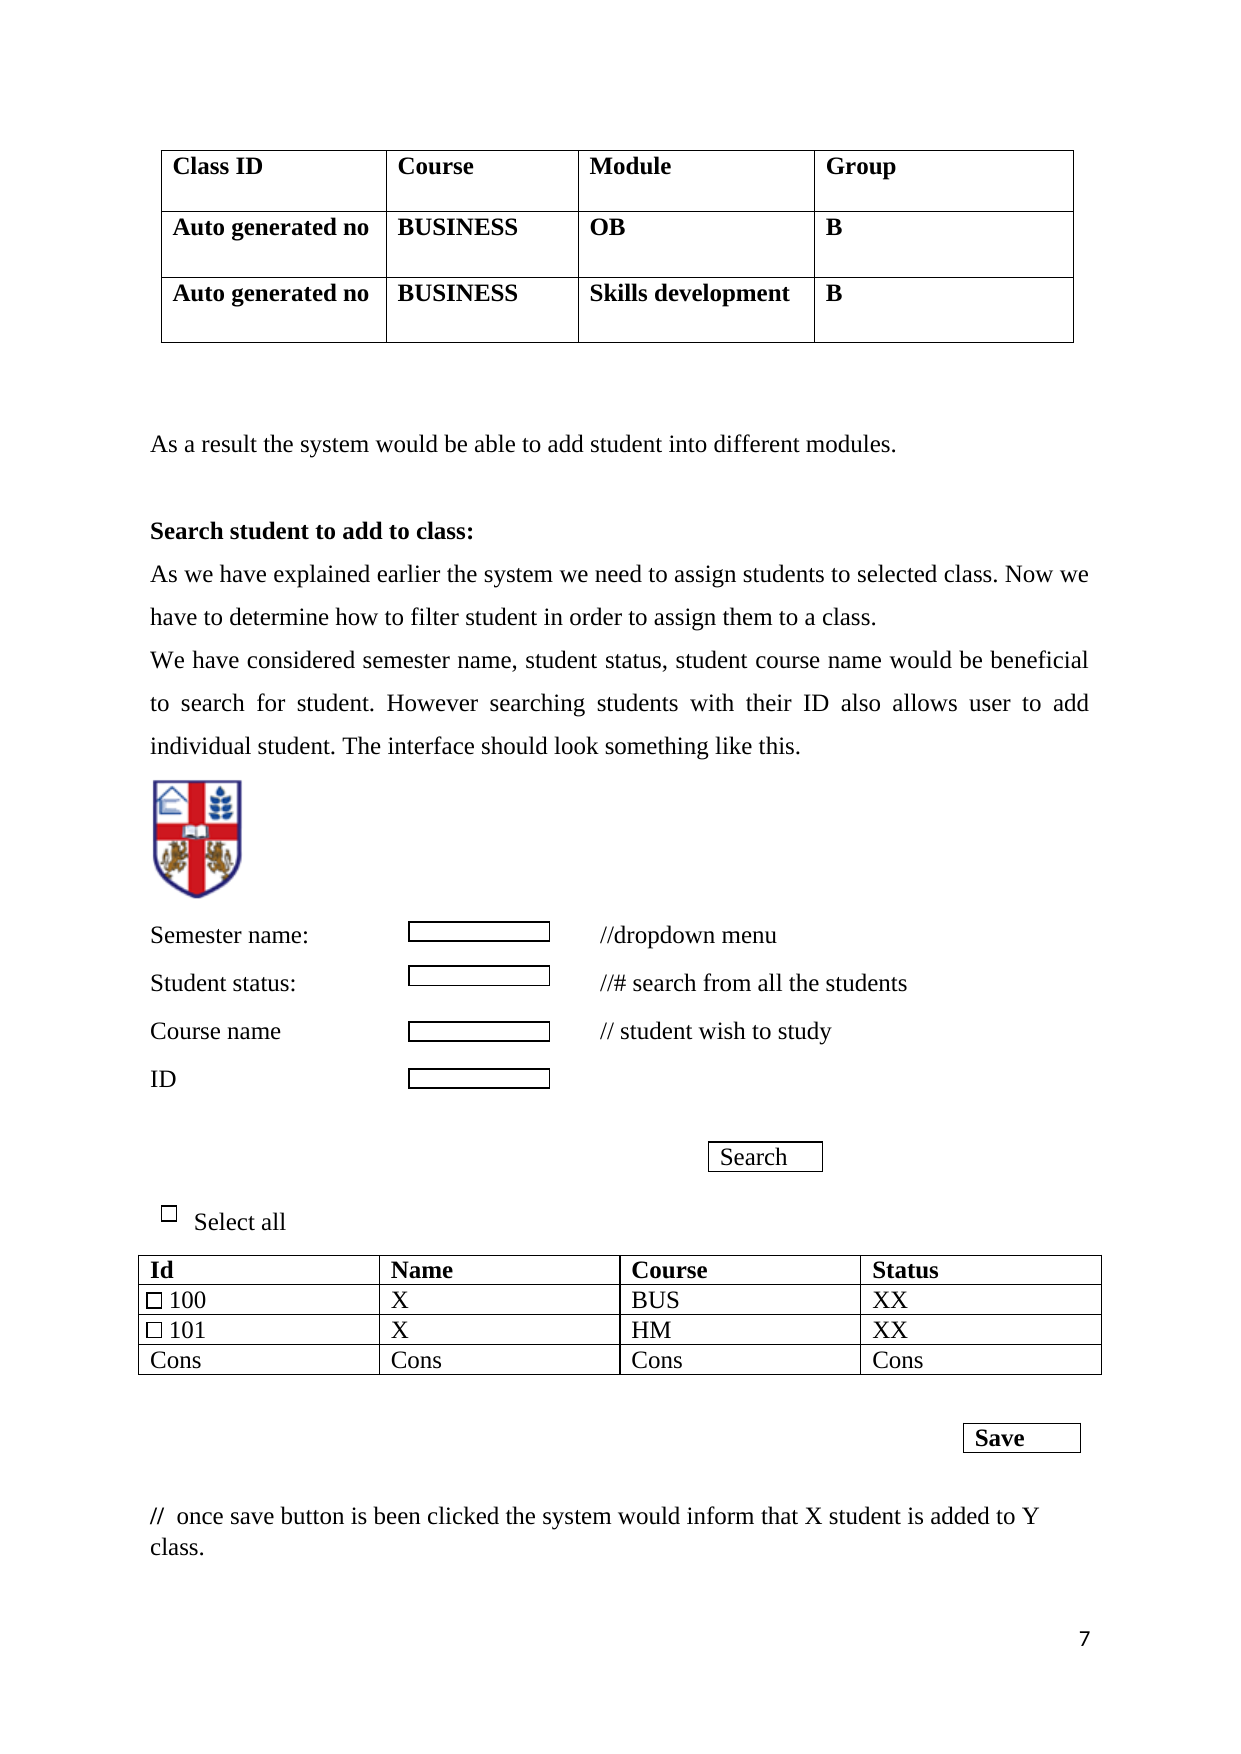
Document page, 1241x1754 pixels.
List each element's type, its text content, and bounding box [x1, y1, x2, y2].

table_cell BUSINESS [387, 278, 578, 342]
picture [150, 774, 248, 902]
table_cell XX [861, 1315, 1101, 1344]
table_cell BUSINESS [387, 212, 578, 277]
table_cell HM [621, 1315, 860, 1344]
table_cell 100 [139, 1285, 379, 1314]
text We have considered semester name, student status, student course name would be beneficial to search for student. However searching students with their ID also allows user to add individual student. The interface should look something like this. [150, 645, 1090, 760]
text Search student to add to class: [150, 516, 1090, 544]
table_cell Cons [621, 1345, 860, 1374]
table_cell Auto generated no [162, 212, 386, 277]
text // once save button is been clicked the system would inform that X student is added to Y class. [150, 1501, 1090, 1561]
table_header Class ID [162, 151, 386, 211]
table_header Status [861, 1256, 1101, 1284]
table_header Name [380, 1256, 619, 1284]
table_cell X [380, 1315, 619, 1344]
text Course name // student wish to study [150, 1016, 1090, 1045]
table_cell Cons [380, 1345, 619, 1374]
text Student status: //# search from all the students [150, 968, 1090, 997]
table_cell Cons [861, 1345, 1101, 1374]
table_cell 101 [139, 1315, 379, 1344]
table_cell B [815, 278, 1073, 342]
table_cell B [815, 212, 1073, 277]
text As a result the system would be able to add student into different modules. [150, 429, 1090, 458]
table_header Course [621, 1256, 860, 1284]
text As we have explained earlier the system we need to assign students to selected class. Now we have to determine how to filter student in order to assign them to a class. [150, 559, 1090, 631]
table_cell BUS [621, 1285, 860, 1314]
table_header Search [709, 1143, 822, 1171]
table_cell Skills development [579, 278, 814, 342]
table_header Module [579, 151, 814, 211]
table_header Id [139, 1256, 379, 1284]
table_cell Auto generated no [162, 278, 386, 342]
table_cell OB [579, 212, 814, 277]
text ID [150, 1064, 1090, 1092]
text Select all [150, 1207, 1090, 1236]
table_cell XX [861, 1285, 1101, 1314]
table_cell Cons [139, 1345, 379, 1374]
table_header Group [815, 151, 1073, 211]
table_cell X [380, 1285, 619, 1314]
text Semester name: //dropdown menu [150, 921, 1090, 949]
table_header Save [964, 1424, 1080, 1452]
table_header Course [387, 151, 578, 211]
